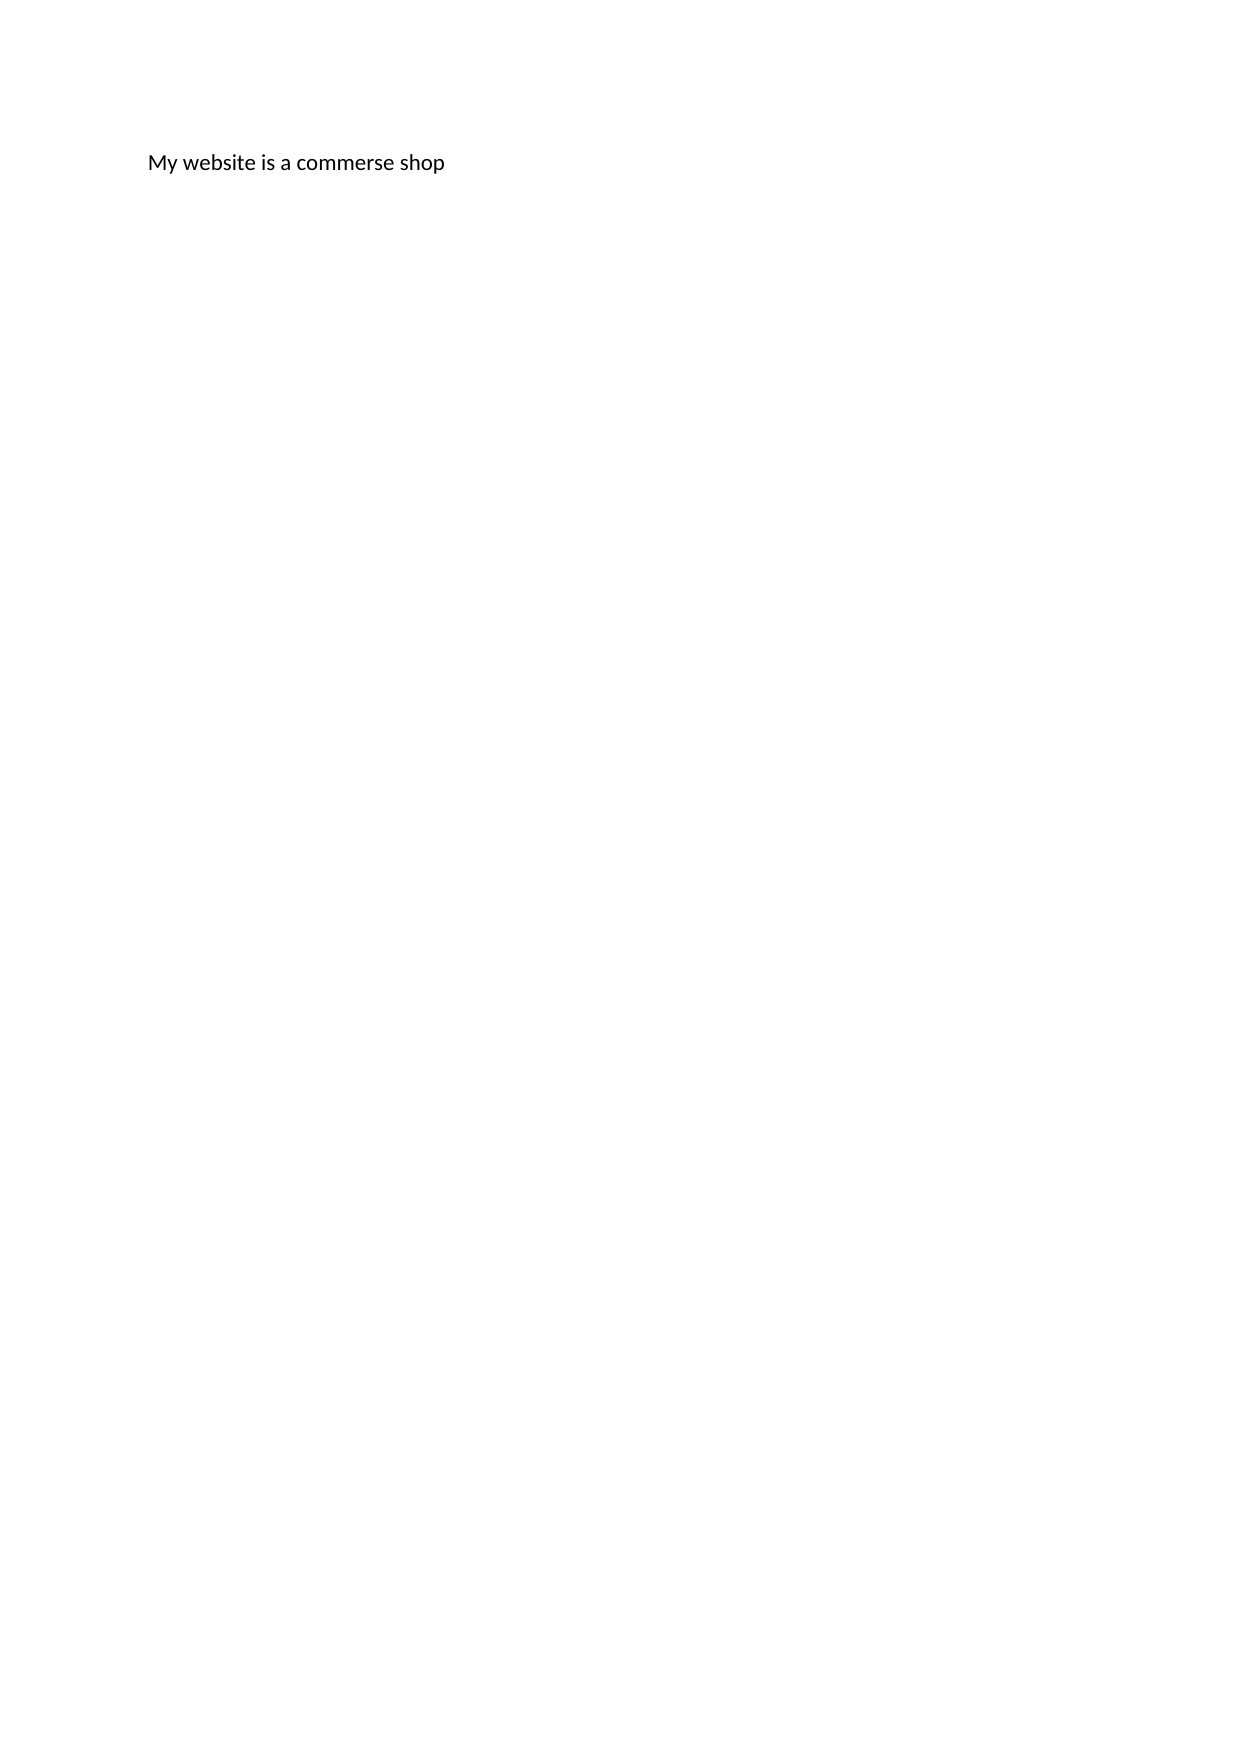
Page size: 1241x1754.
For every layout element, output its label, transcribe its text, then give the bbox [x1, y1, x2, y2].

text My website is a commerse shop [148, 148, 1093, 176]
